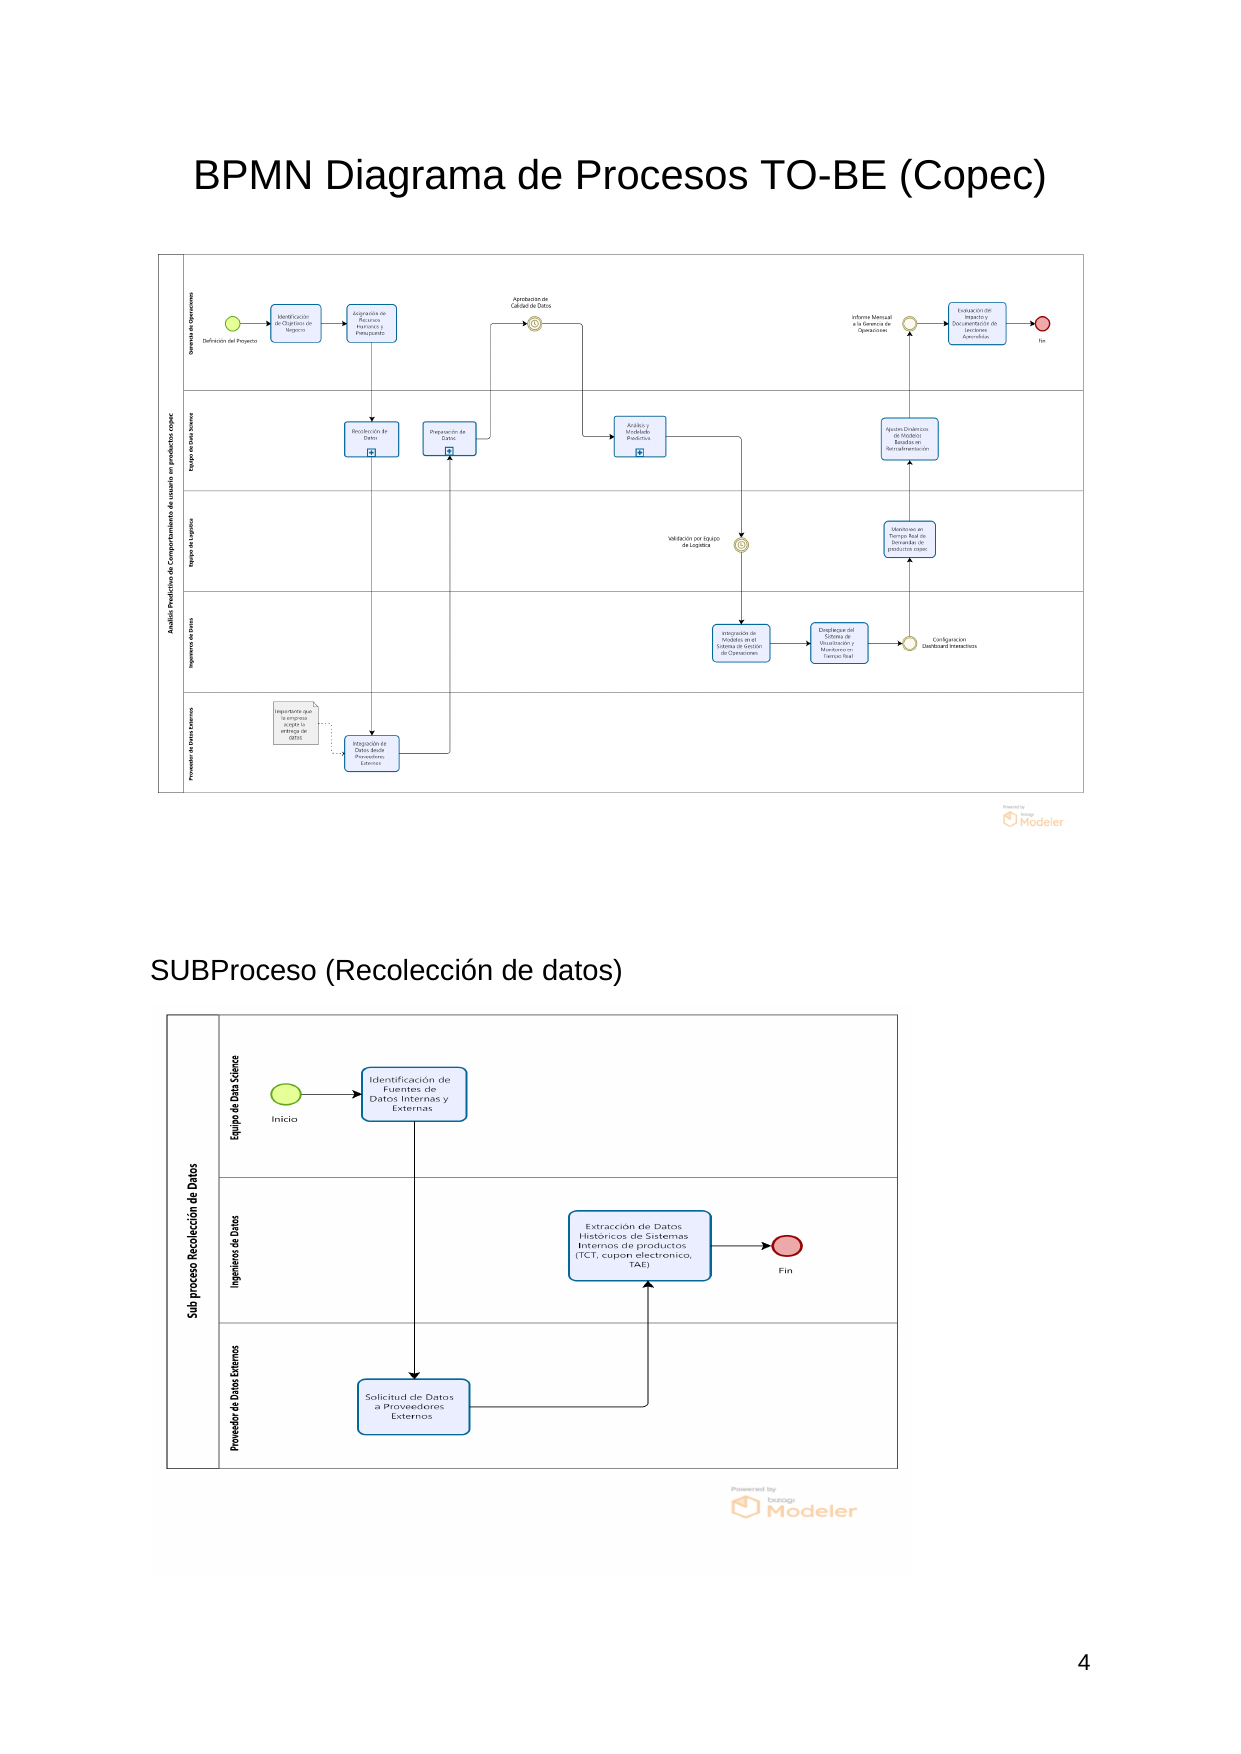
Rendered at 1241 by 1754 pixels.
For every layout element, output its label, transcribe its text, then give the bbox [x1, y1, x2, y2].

subtitle SUBProceso (Recolección de datos) [150, 953, 1090, 986]
picture [150, 246, 1091, 866]
subtitle BPMN Diagrama de Procesos TO-BE (Copec) [150, 150, 1090, 198]
picture [150, 1003, 914, 1575]
